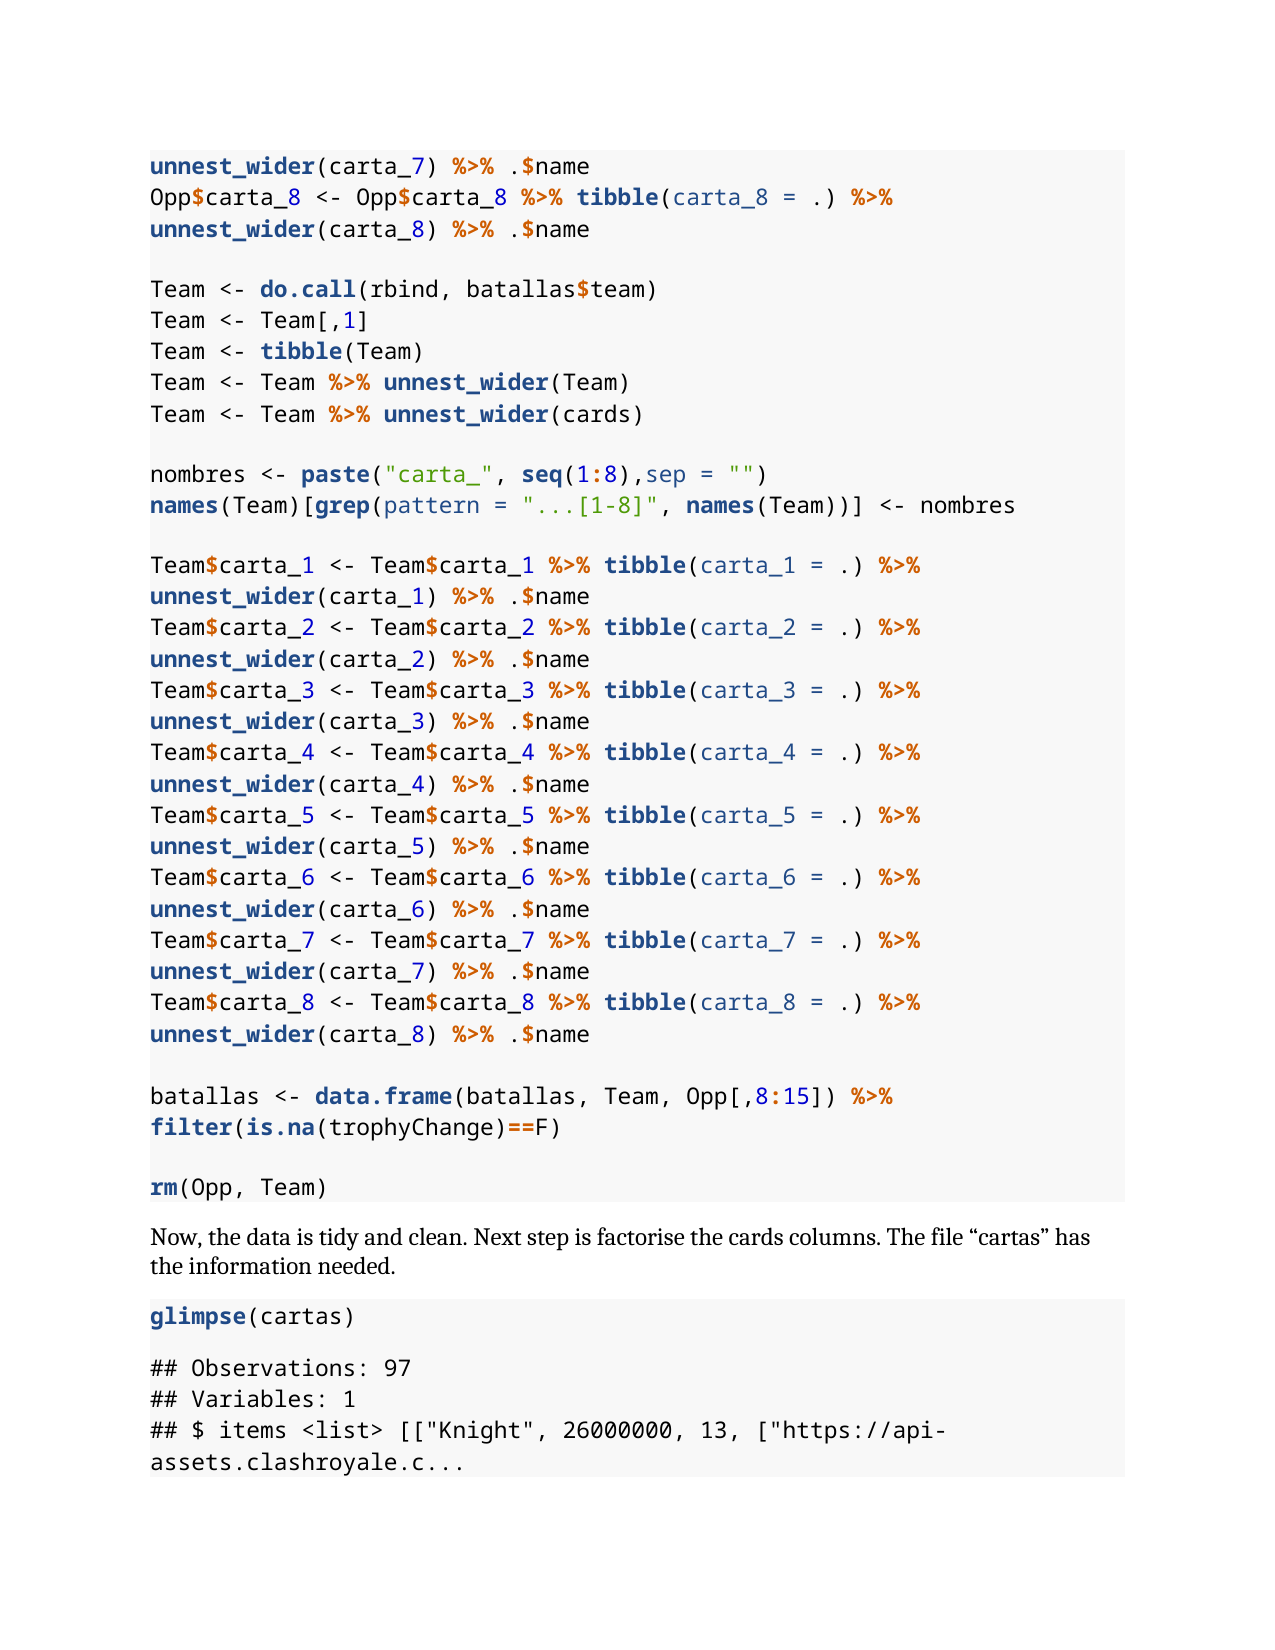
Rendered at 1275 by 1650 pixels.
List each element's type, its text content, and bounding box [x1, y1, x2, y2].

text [150, 150, 1125, 1202]
text glimpse(cartas) [150, 1299, 1125, 1331]
text ## Observations: 97 ## Variables: 1 ## $ items <list> [["Knight", 26000000, 13, ["https://api-assets.clashroyale.c... [150, 1352, 1125, 1477]
text Now, the data is tidy and clean. Next step is factorise the cards columns. The file “cartas” has the information needed. [150, 1223, 1125, 1281]
